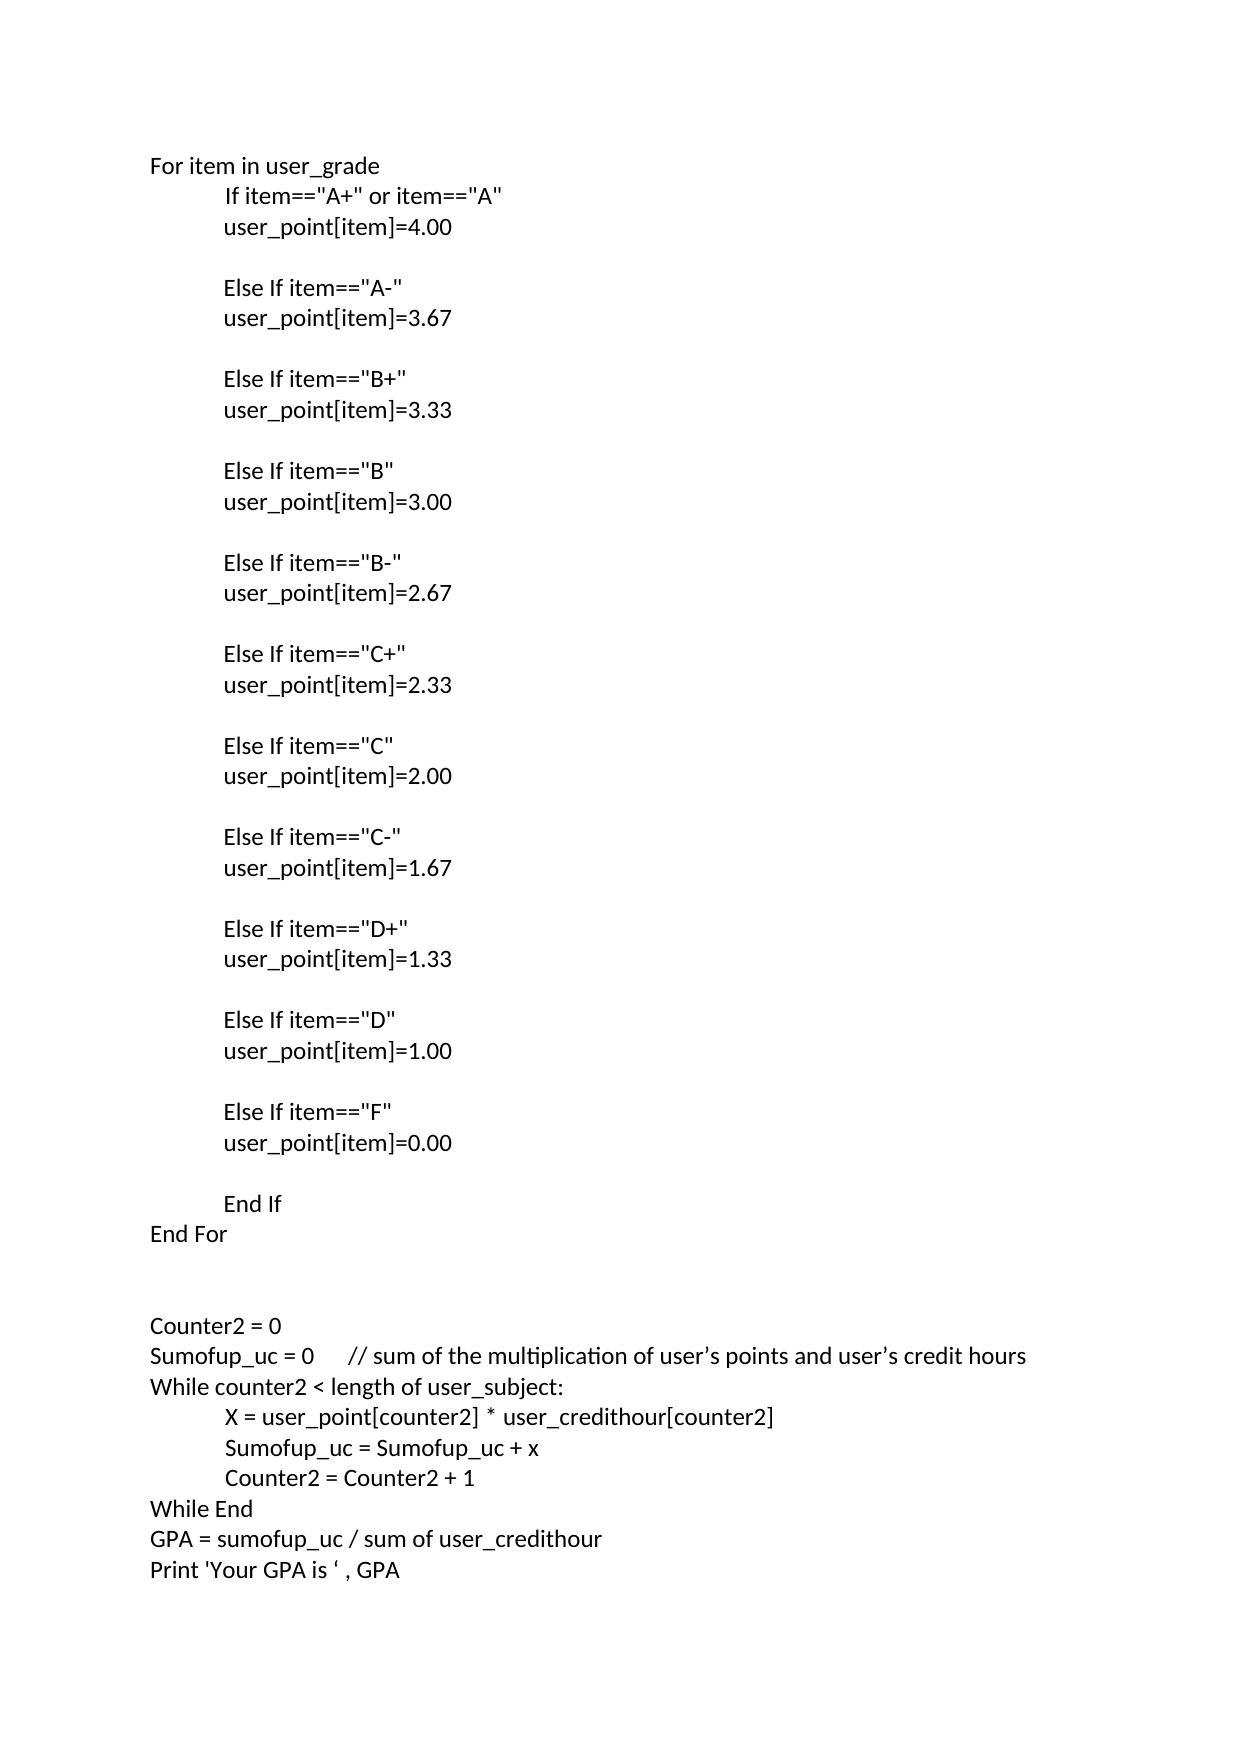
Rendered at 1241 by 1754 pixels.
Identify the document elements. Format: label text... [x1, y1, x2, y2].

text GPA = sumofup_uc / sum of user_credithour [150, 1523, 1090, 1554]
text user_point[item]=4.00 [150, 211, 1090, 242]
text Else If item=="C" [150, 730, 1090, 760]
text End If [150, 1188, 1090, 1218]
text While counter2 < length of user_subject: [150, 1371, 1090, 1401]
text Else If item=="B-" [150, 547, 1090, 577]
text X = user_point[counter2] * user_credithour[counter2] [150, 1401, 1090, 1432]
text user_point[item]=0.00 [150, 1127, 1090, 1157]
text While End [150, 1493, 1090, 1523]
text Else If item=="C+" [150, 638, 1090, 669]
text Else If item=="B+" [150, 364, 1090, 394]
text user_point[item]=3.00 [150, 486, 1090, 516]
text Sumofup_uc = 0 // sum of the multiplication of user’s points and user’s credit hours [150, 1340, 1090, 1371]
text user_point[item]=3.33 [150, 394, 1090, 425]
text user_point[item]=2.67 [150, 577, 1090, 608]
text Else If item=="B" [150, 455, 1090, 486]
text Else If item=="D" [150, 1004, 1090, 1035]
text user_point[item]=1.33 [150, 943, 1090, 974]
text Print 'Your GPA is ‘ , GPA [150, 1554, 1090, 1584]
text For item in user_grade [150, 150, 1090, 181]
text Else If item=="A-" [150, 272, 1090, 303]
text user_point[item]=2.33 [150, 669, 1090, 699]
text Else If item=="C-" [150, 821, 1090, 852]
text user_point[item]=3.67 [150, 303, 1090, 333]
text Sumofup_uc = Sumofup_uc + x [150, 1432, 1090, 1462]
text End For [150, 1218, 1090, 1249]
text If item=="A+" or item=="A" [150, 181, 1090, 211]
text user_point[item]=2.00 [150, 760, 1090, 791]
text Counter2 = Counter2 + 1 [150, 1462, 1090, 1493]
text user_point[item]=1.67 [150, 852, 1090, 882]
text Else If item=="F" [150, 1096, 1090, 1127]
text user_point[item]=1.00 [150, 1035, 1090, 1066]
text Counter2 = 0 [150, 1310, 1090, 1340]
text Else If item=="D+" [150, 913, 1090, 943]
